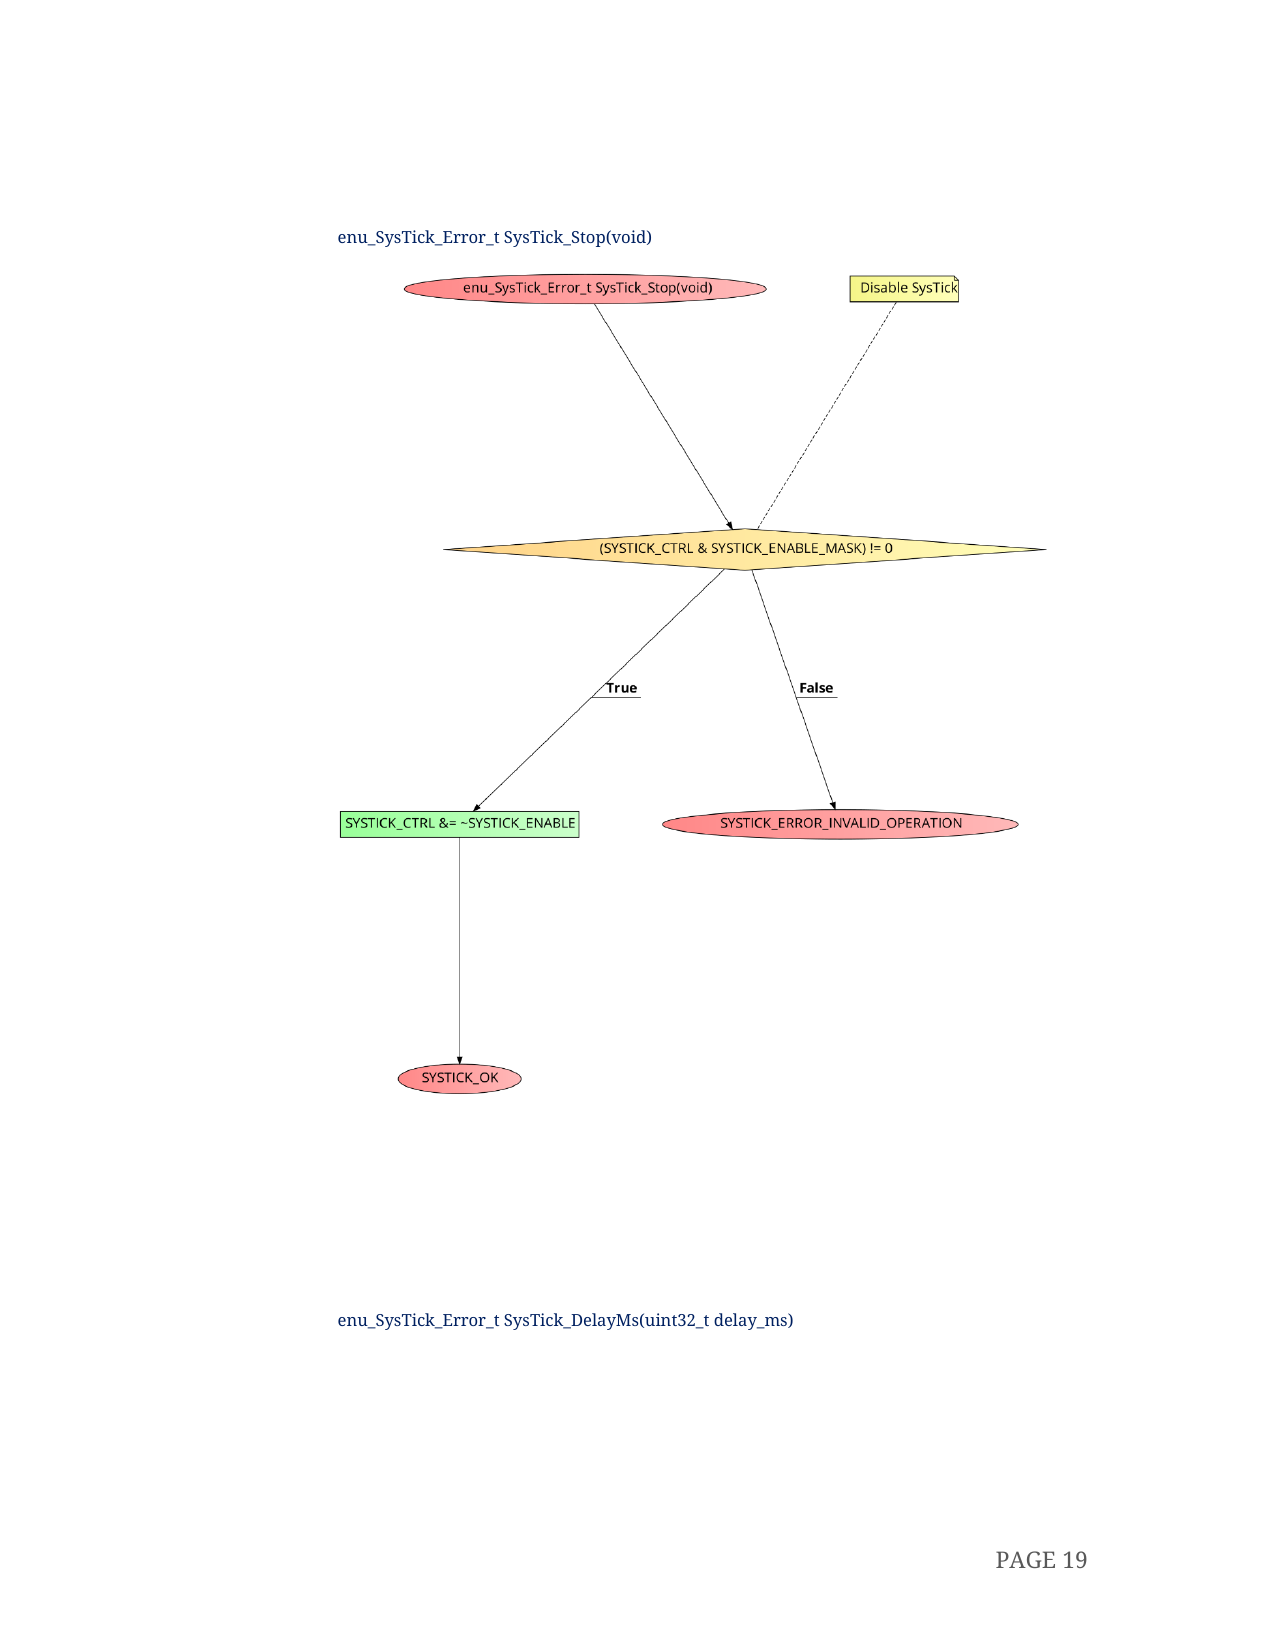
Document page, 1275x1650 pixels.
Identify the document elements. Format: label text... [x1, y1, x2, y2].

text enu_SysTick_Error_t SysTick_DelayMs(uint32_t delay_ms) [337, 1308, 1087, 1331]
text enu_SysTick_Error_t SysTick_Stop(void) [337, 226, 1087, 248]
picture [337, 271, 1055, 1102]
